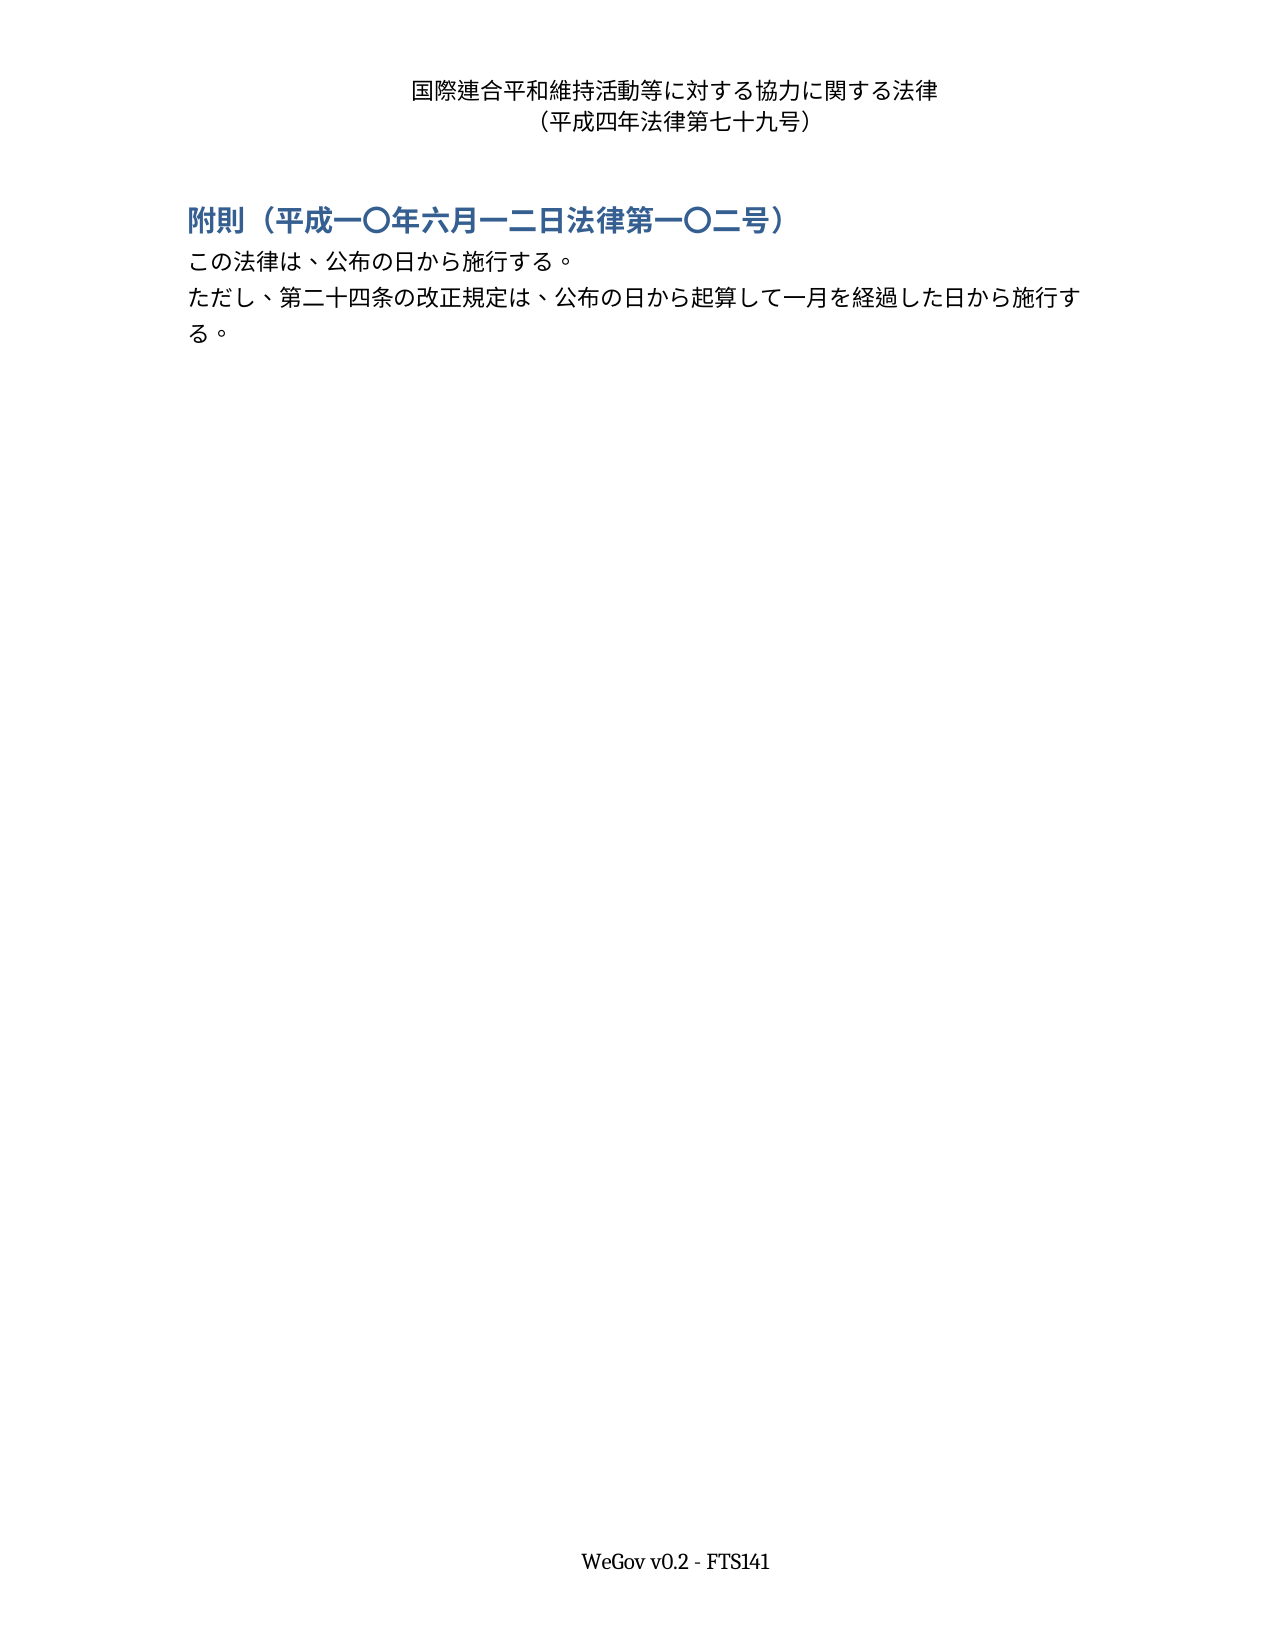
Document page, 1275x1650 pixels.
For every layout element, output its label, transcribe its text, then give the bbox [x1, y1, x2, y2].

text この法律は、公布の日から施行する。 ただし、第二十四条の改正規定は、公布の日から起算して一月を経過した日から施行する。 [187, 246, 1087, 349]
subtitle 附則（平成一〇年六月一二日法律第一〇二号） [187, 200, 1087, 240]
